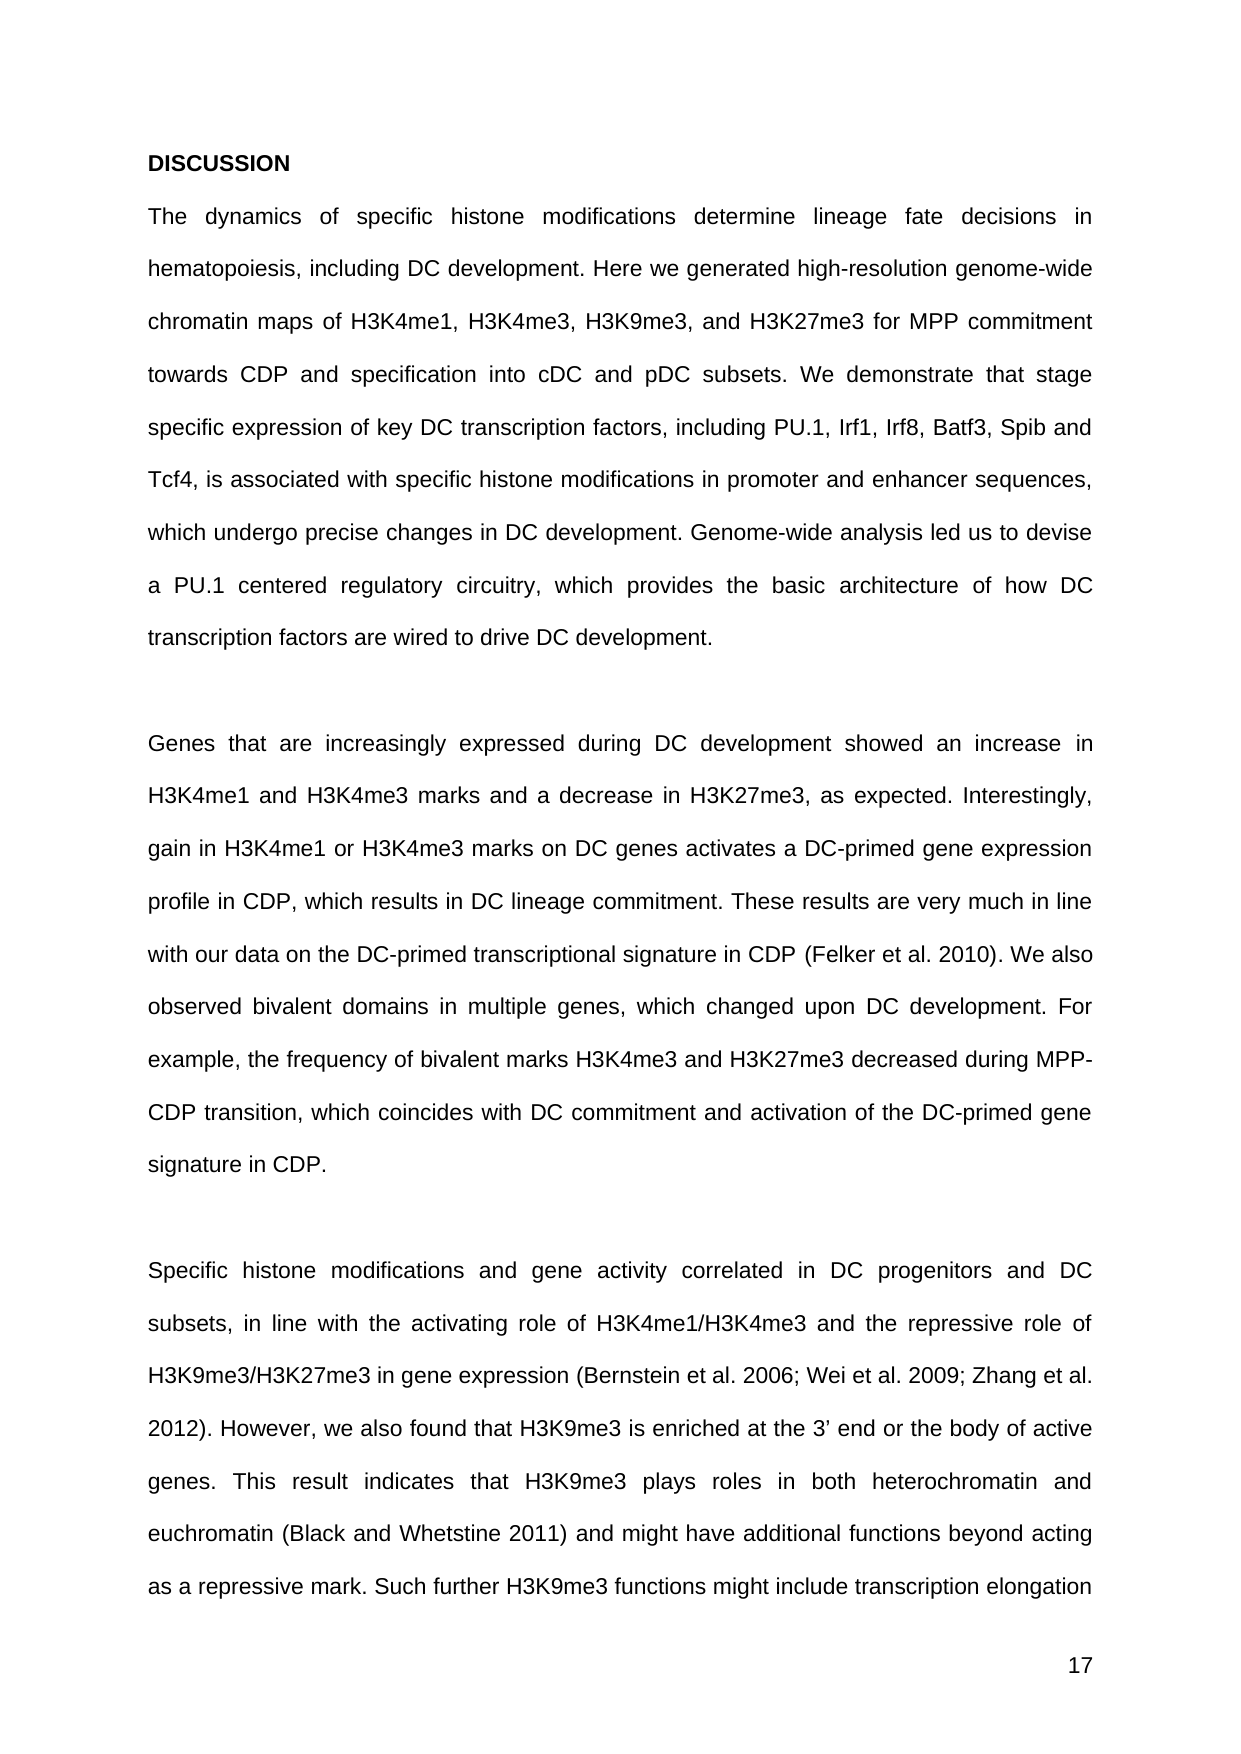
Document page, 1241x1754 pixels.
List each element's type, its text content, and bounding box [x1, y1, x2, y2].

text The dynamics of specific histone modifications determine lineage fate decisions in hematopoiesis, including DC development. Here we generated high-resolution genome-wide chromatin maps of H3K4me1, H3K4me3, H3K9me3, and H3K27me3 for MPP commitment towards CDP and specification into cDC and pDC subsets. We demonstrate that stage specific expression of key DC transcription factors, including PU.1, Irf1, Irf8, Batf3, Spib and Tcf4, is associated with specific histone modifications in promoter and enhancer sequences, which undergo precise changes in DC development. Genome-wide analysis led us to devise a PU.1 centered regulatory circuitry, which provides the basic architecture of how DC transcription factors are wired to drive DC development. [148, 203, 1093, 651]
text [148, 1257, 1093, 1599]
text DISCUSSION [148, 150, 1093, 176]
text Genes that are increasingly expressed during DC development showed an increase in H3K4me1 and H3K4me3 marks and a decrease in H3K27me3, as expected. Interestingly, gain in H3K4me1 or H3K4me3 marks on DC genes activates a DC-primed gene expression profile in CDP, which results in DC lineage commitment. These results are very much in line with our data on the DC-primed transcriptional signature in CDP (Felker et al. 2010). We also observed bivalent domains in multiple genes, which changed upon DC development. For example, the frequency of bivalent marks H3K4me3 and H3K27me3 decreased during MPP-CDP transition, which coincides with DC commitment and activation of the DC-primed gene signature in CDP. [148, 730, 1093, 1178]
